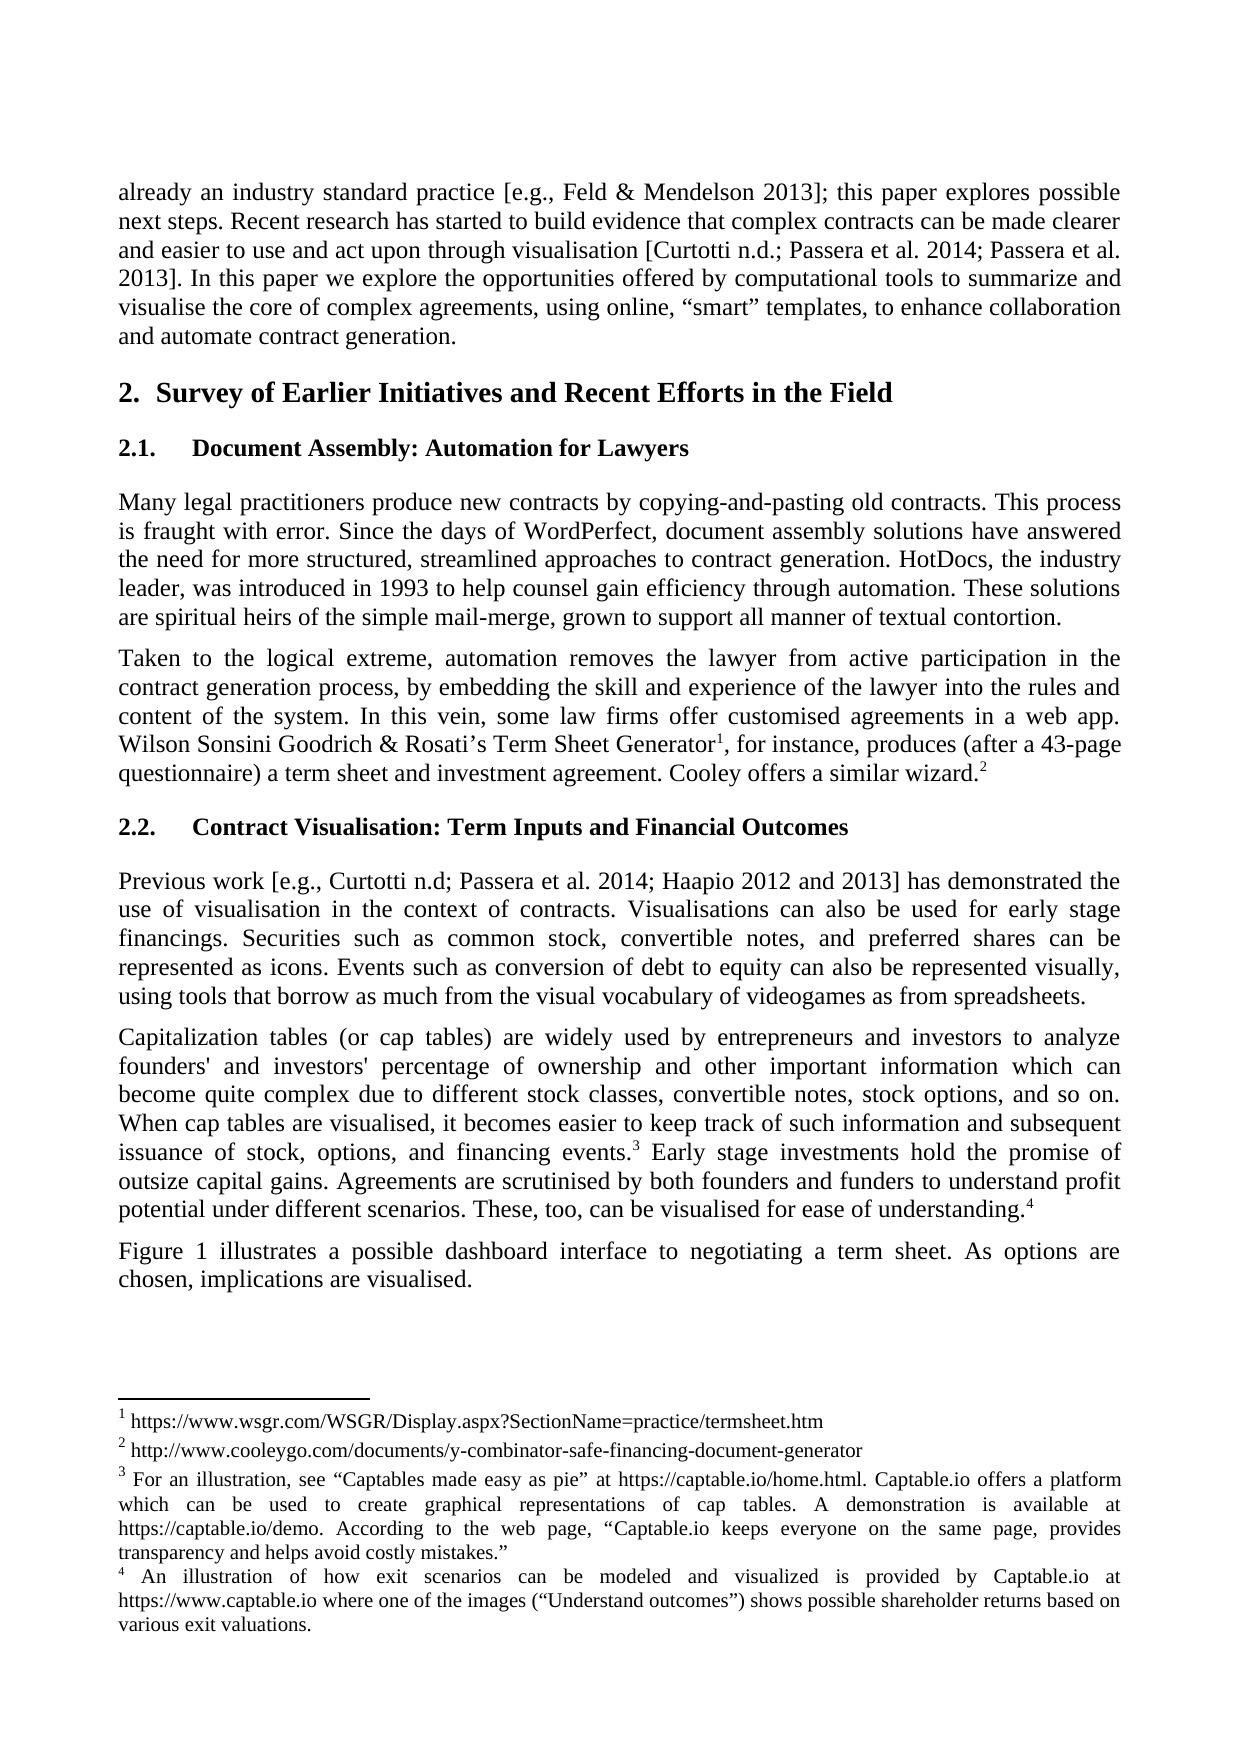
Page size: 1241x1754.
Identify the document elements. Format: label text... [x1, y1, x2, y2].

text Capitalization tables (or cap tables) are widely used by entrepreneurs and investors to analyze founders' and investors' percentage of ownership and other important information which can become quite complex due to different stock classes, convertible notes, stock options, and so on. When cap tables are visualised, it becomes easier to keep track of such information and subsequent issuance of stock, options, and financing events. Early stage investments hold the promise of outsize capital gains. Agreements are scrutinised by both founders and funders to understand profit potential under different scenarios. These, too, can be visualised for ease of understanding. [118, 1022, 1122, 1223]
text Previous work [e.g., Curtotti n.d; Passera et al. 2014; Haapio 2012 and 2013] has demonstrated the use of visualisation in the context of contracts. Visualisations can also be used for early stage financings. Securities such as common stock, convertible notes, and preferred shares can be represented as icons. Events such as conversion of debt to equity can also be represented visually, using tools that borrow as much from the visual vocabulary of videogames as from spreadsheets. [118, 866, 1122, 1009]
text Many legal practitioners produce new contracts by copying-and-pasting old contracts. This process is fraught with error. Since the days of WordPerfect, document assembly solutions have answered the need for more structured, streamlined approaches to contract generation. HotDocs, the industry leader, was introduced in 1993 to help counsel gain efficiency through automation. These solutions are spiritual heirs of the simple mail-merge, grown to support all manner of textual contortion. [118, 487, 1122, 631]
subtitle Document Assembly: Automation for Lawyers [118, 433, 1122, 462]
text Taken to the logical extreme, automation removes the lawyer from active participation in the contract generation process, by embedding the skill and experience of the lawyer into the rules and content of the system. In this vein, some law firms offer customised agreements in a web app. Wilson Sonsini Goodrich & Rosati’s Term Sheet Generator, for instance, produces (after a 43-page questionnaire) a term sheet and investment agreement. Cooley offers a similar wizard. [118, 643, 1122, 787]
subtitle Contract Visualisation: Term Inputs and Financial Outcomes [118, 812, 1122, 841]
text Figure 1 illustrates a possible dashboard interface to negotiating a term sheet. As options are chosen, implications are visualised. [118, 1236, 1122, 1293]
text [118, 177, 1122, 350]
subtitle Survey of Earlier Initiatives and Recent Efforts in the Field [118, 375, 1122, 408]
